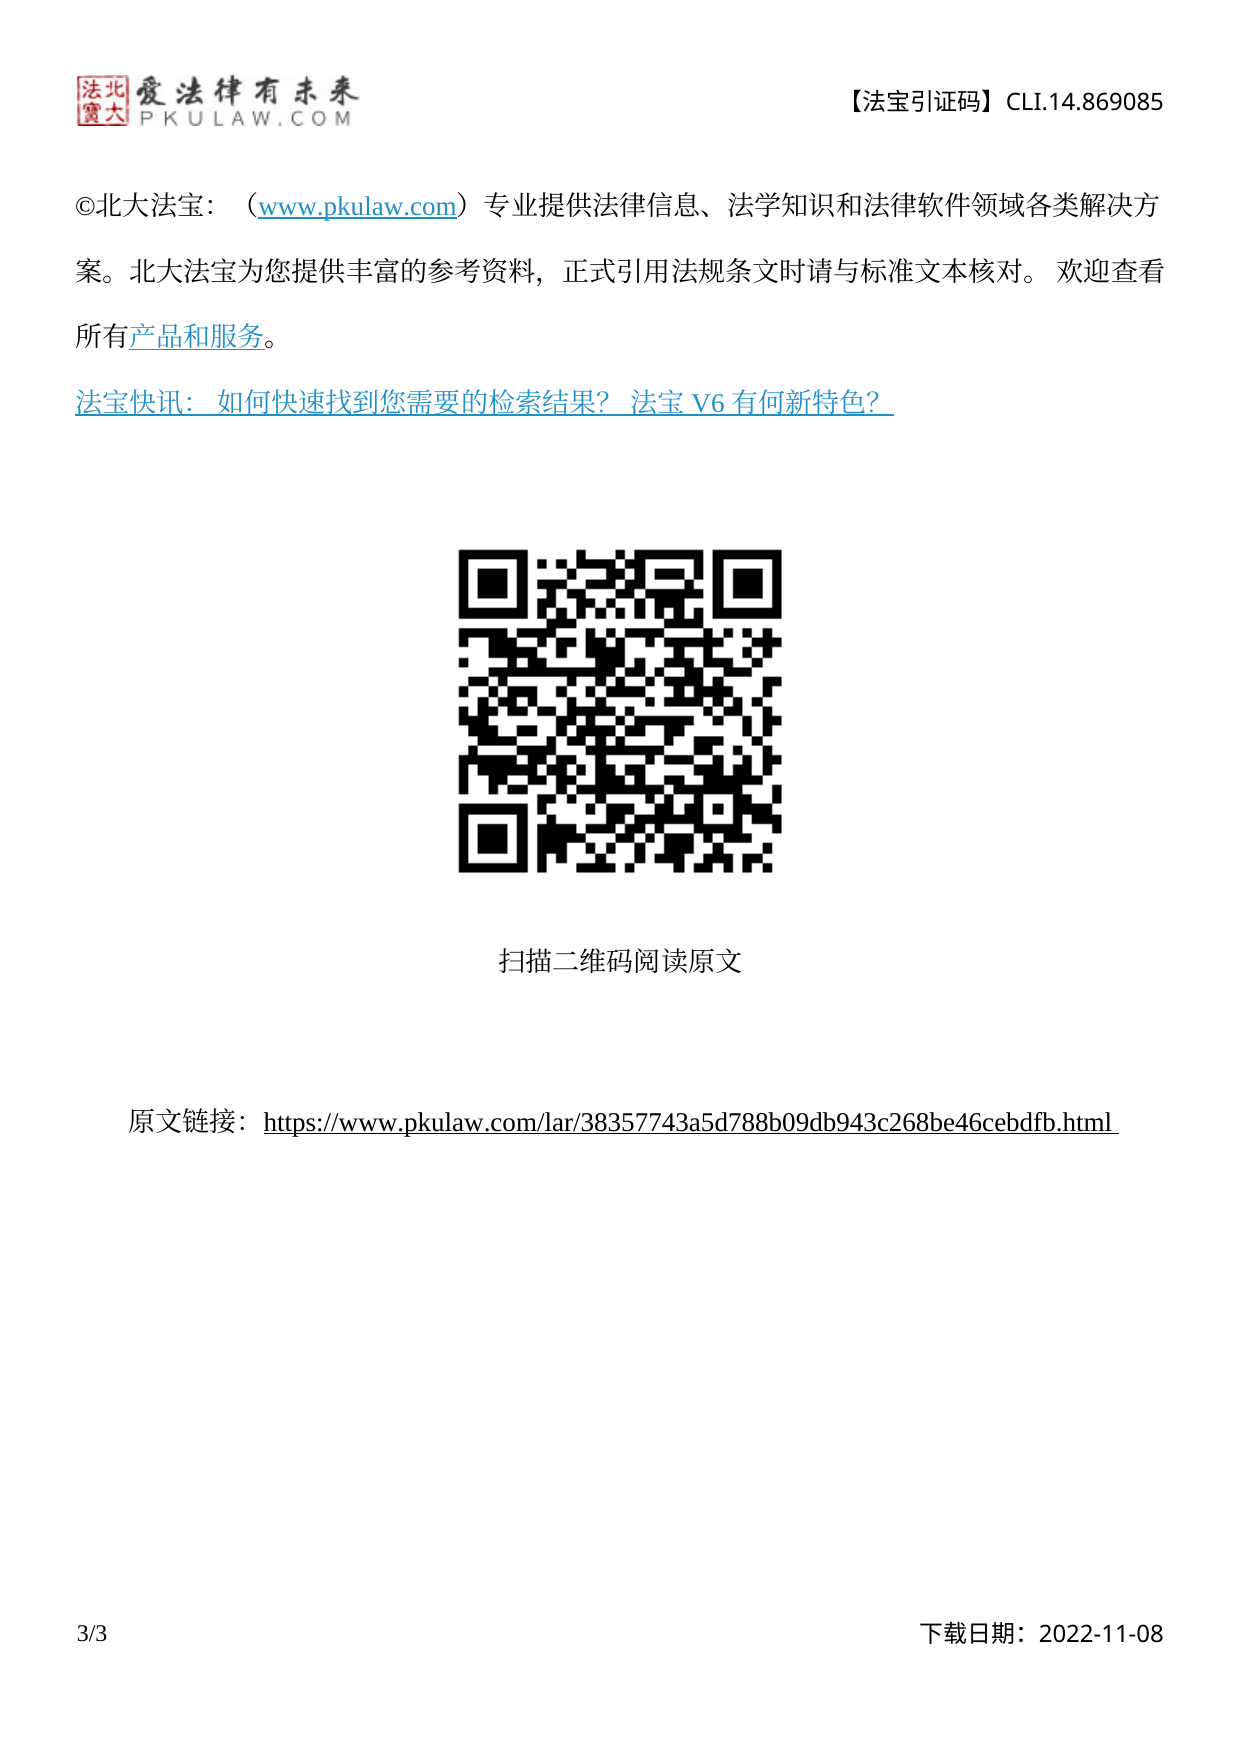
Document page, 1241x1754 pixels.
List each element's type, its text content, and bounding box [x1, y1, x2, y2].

text ©北大法宝：（www.pkulaw.com）专业提供法律信息、法学知识和法律软件领域各类解决方案。北大法宝为您提供丰富的参考资料，正式引用法规条文时请与标准文本核对。 欢迎查看所有产品和服务。 法宝快讯： 如何快速找到您需要的检索结果？ 法宝 V6 有何新特色？ [75, 156, 1165, 418]
text 原文链接：https://www.pkulaw.com/lar/38357743a5d788b09db943c268be46cebdfb.html [75, 1071, 1165, 1137]
text 扫描二维码阅读原文 [169, 912, 1071, 978]
picture [76, 75, 361, 126]
picture [420, 511, 821, 912]
